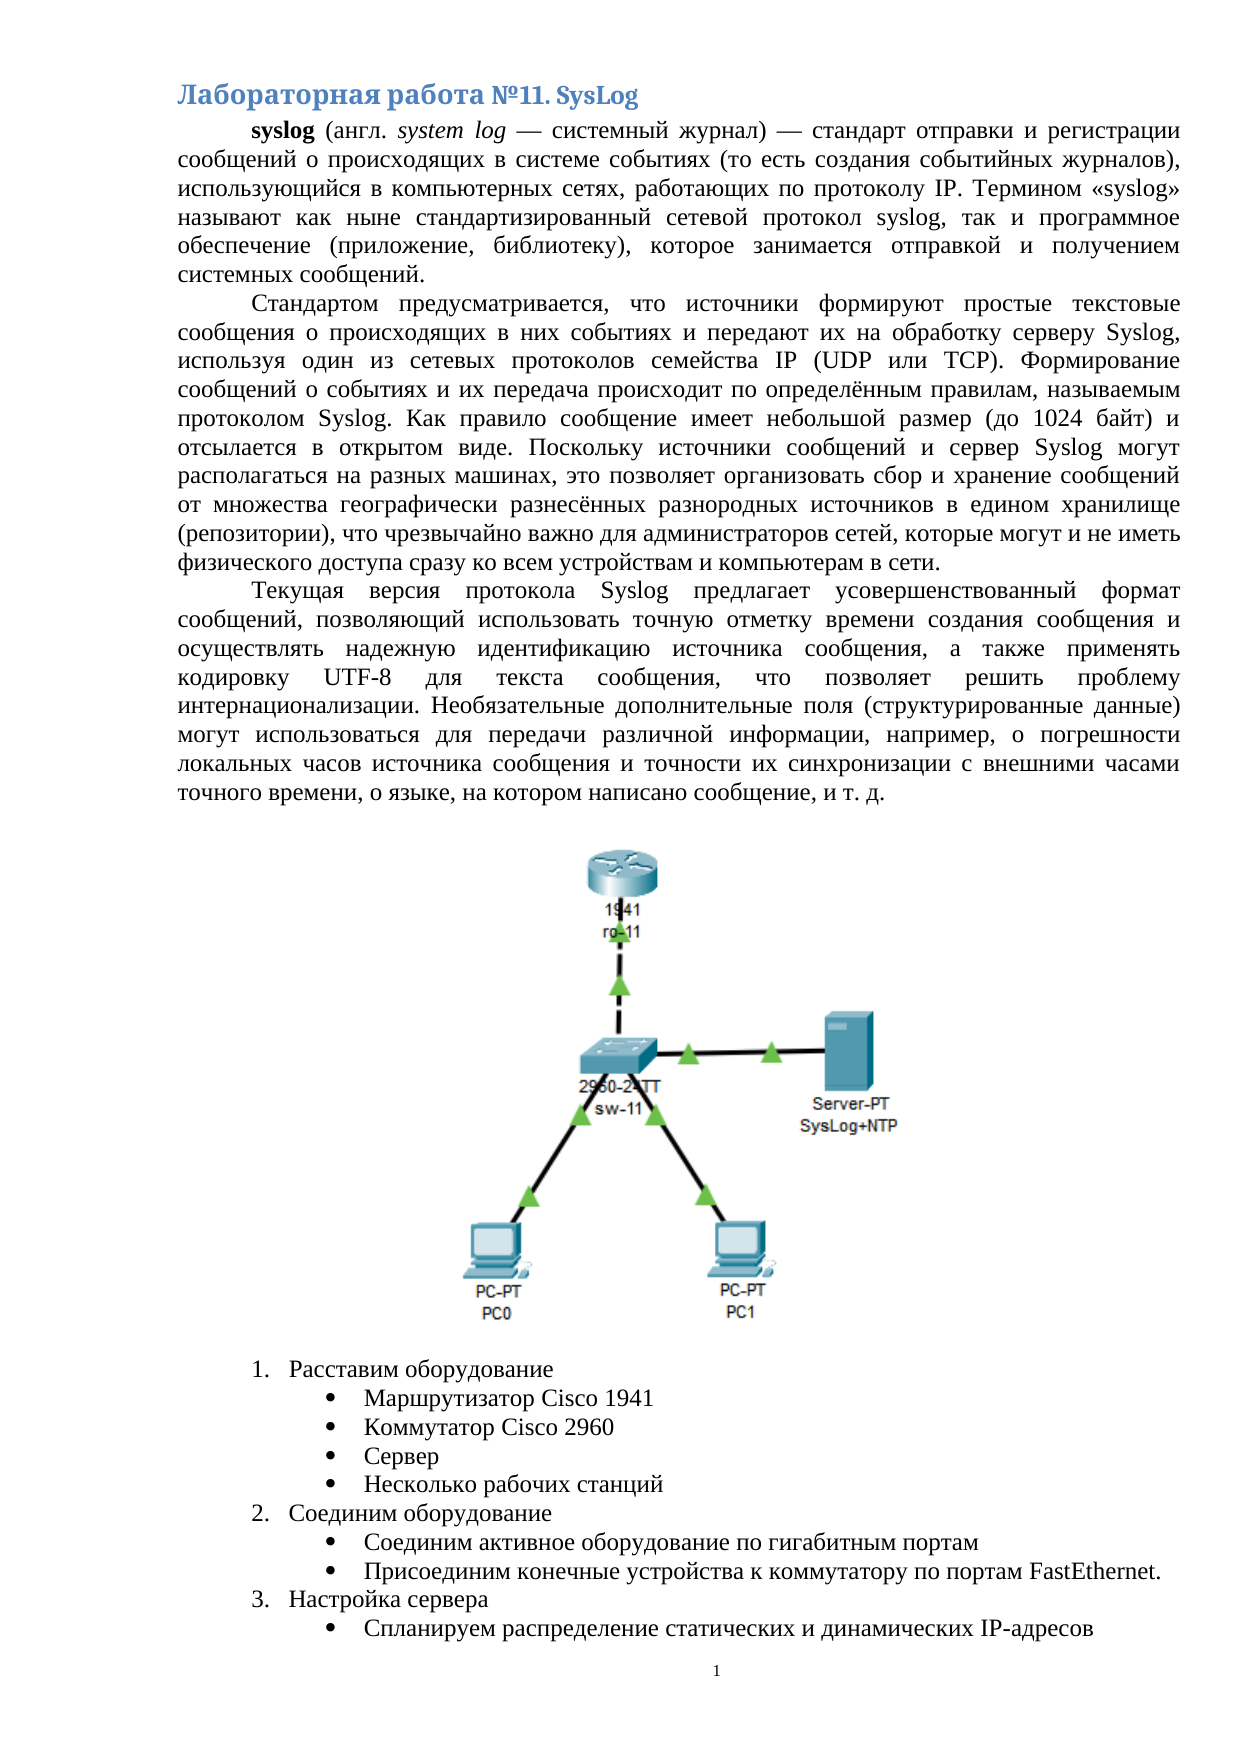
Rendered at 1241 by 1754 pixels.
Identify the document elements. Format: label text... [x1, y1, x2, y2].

list Текущая версия протокола Syslog предлагает усовершенствованный формат сообщений, позволяющий использовать точную отметку времени создания сообщения и осуществлять надежную идентификацию источника сообщения, а также применять кодировку UTF-8 для текста сообщения, что позволяет решить проблему интернационализации. Необязательные дополнительные поля (структурированные данные) могут использоваться для передачи различной информации, например, о погрешности локальных часов источника сообщения и точности их синхронизации с внешними часами точного времени, о языке, на котором написано сообщение, и т. д. [177, 576, 1181, 806]
list Спланируем распределение статических и динамических IP-адресов [326, 1613, 1181, 1642]
list Стандартом предусматривается, что источники формируют простые текстовые сообщения о происходящих в них событиях и передают их на обработку серверу Syslog, используя один из сетевых протоколов семейства IP (UDP или TCP). Формирование сообщений о событиях и их передача происходит по определённым правилам, называемым протоколом Syslog. Как правило сообщение имеет небольшой размер (до 1024 байт) и отсылается в открытом виде. Поскольку источники сообщений и сервер Syslog могут располагаться на разных машинах, это позволяет организовать сбор и хранение сообщений от множества географически разнесённых разнородных источников в едином хранилище (репозитории), что чрезвычайно важно для администраторов сетей, которые могут и не иметь физического доступа сразу ко всем устройствам и компьютерам в сети. [177, 288, 1181, 576]
list Расставим оборудование [251, 1354, 1181, 1383]
list Коммутатор Cisco 2960 [326, 1412, 1181, 1441]
list Несколько рабочих станций [326, 1469, 1181, 1498]
picture [454, 833, 905, 1326]
subtitle Лабораторная работа №11. SysLog [177, 80, 1181, 111]
list Настройка сервера [251, 1584, 1181, 1613]
list syslog (англ. system log — системный журнал) — стандарт отправки и регистрации сообщений о происходящих в системе событиях (то есть создания событийных журналов), использующийся в компьютерных сетях, работающих по протоколу IP. Термином «syslog» называют как ныне стандартизированный сетевой протокол syslog, так и программное обеспечение (приложение, библиотеку), которое занимается отправкой и получением системных сообщений. [177, 116, 1181, 288]
list Маршрутизатор Cisco 1941 [326, 1383, 1181, 1412]
list Сервер [326, 1441, 1181, 1469]
list Соединим оборудование [251, 1498, 1181, 1527]
list Присоединим конечные устройства к коммутатору по портам FastEthernet. [326, 1556, 1181, 1584]
list Соединим активное оборудование по гигабитным портам [326, 1527, 1181, 1556]
